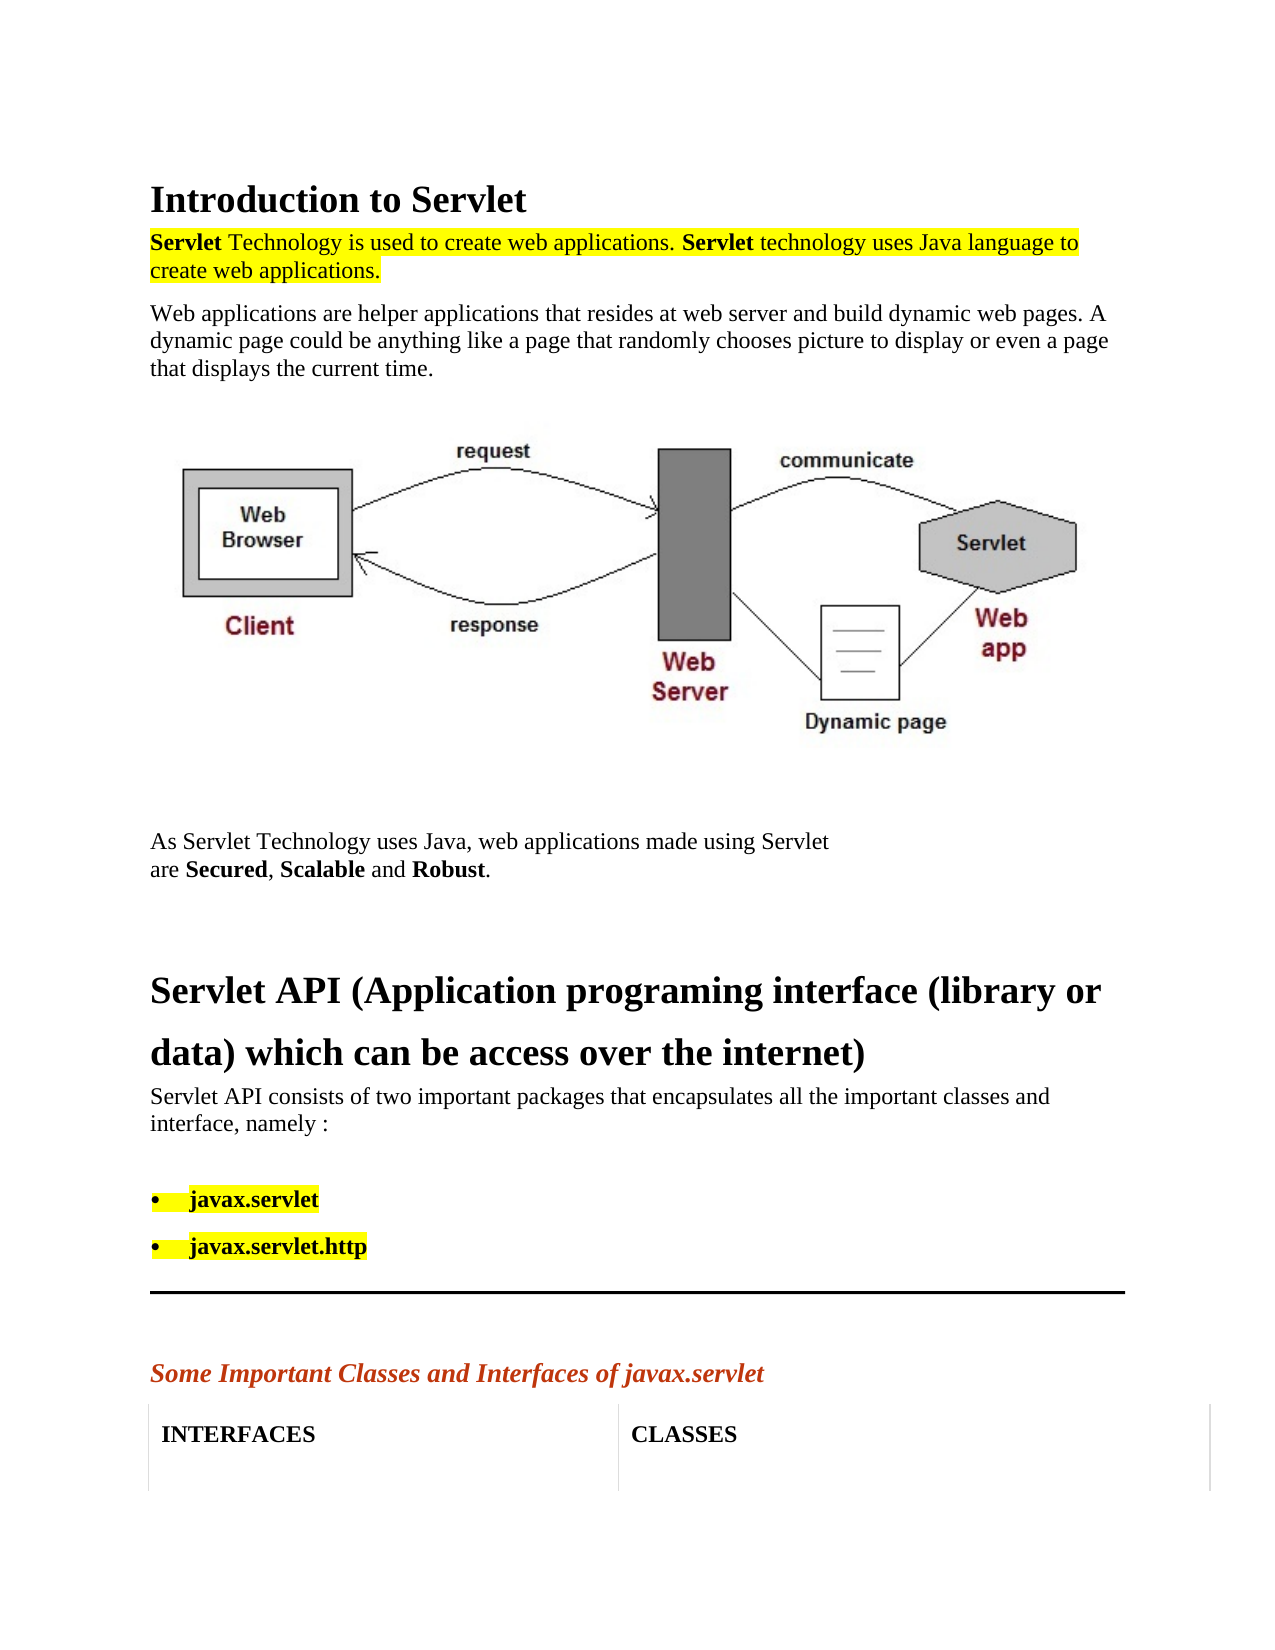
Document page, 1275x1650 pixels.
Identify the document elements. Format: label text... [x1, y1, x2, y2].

list javax.servlet [152, 1166, 1125, 1213]
list javax.servlet.http [152, 1213, 1125, 1260]
text Introduction to Servlet [150, 158, 1125, 220]
text As Servlet Technology uses Java, web applications made using Servlet are Secured, Scalable and Robust. [150, 827, 1125, 882]
text Web applications are helper applications that resides at web server and build dynamic web pages. A dynamic page could be anything like a page that randomly chooses picture to display or even a page that displays the current time. [150, 299, 1125, 382]
picture [150, 397, 1088, 812]
text Servlet Technology is used to create web applications. Servlet technology uses Java language to create web applications. [381, 228, 1125, 283]
subtitle Servlet API (Application programing interface (library or data) which can be access over the internet) [150, 949, 1125, 1074]
table_header CLASSES [619, 1404, 1209, 1491]
subtitle Some Important Classes and Interfaces of javax.servlet [150, 1357, 1125, 1388]
text Servlet API consists of two important packages that encapsulates all the important classes and interface, namely : [150, 1082, 1125, 1137]
table_header INTERFACES [149, 1404, 618, 1491]
